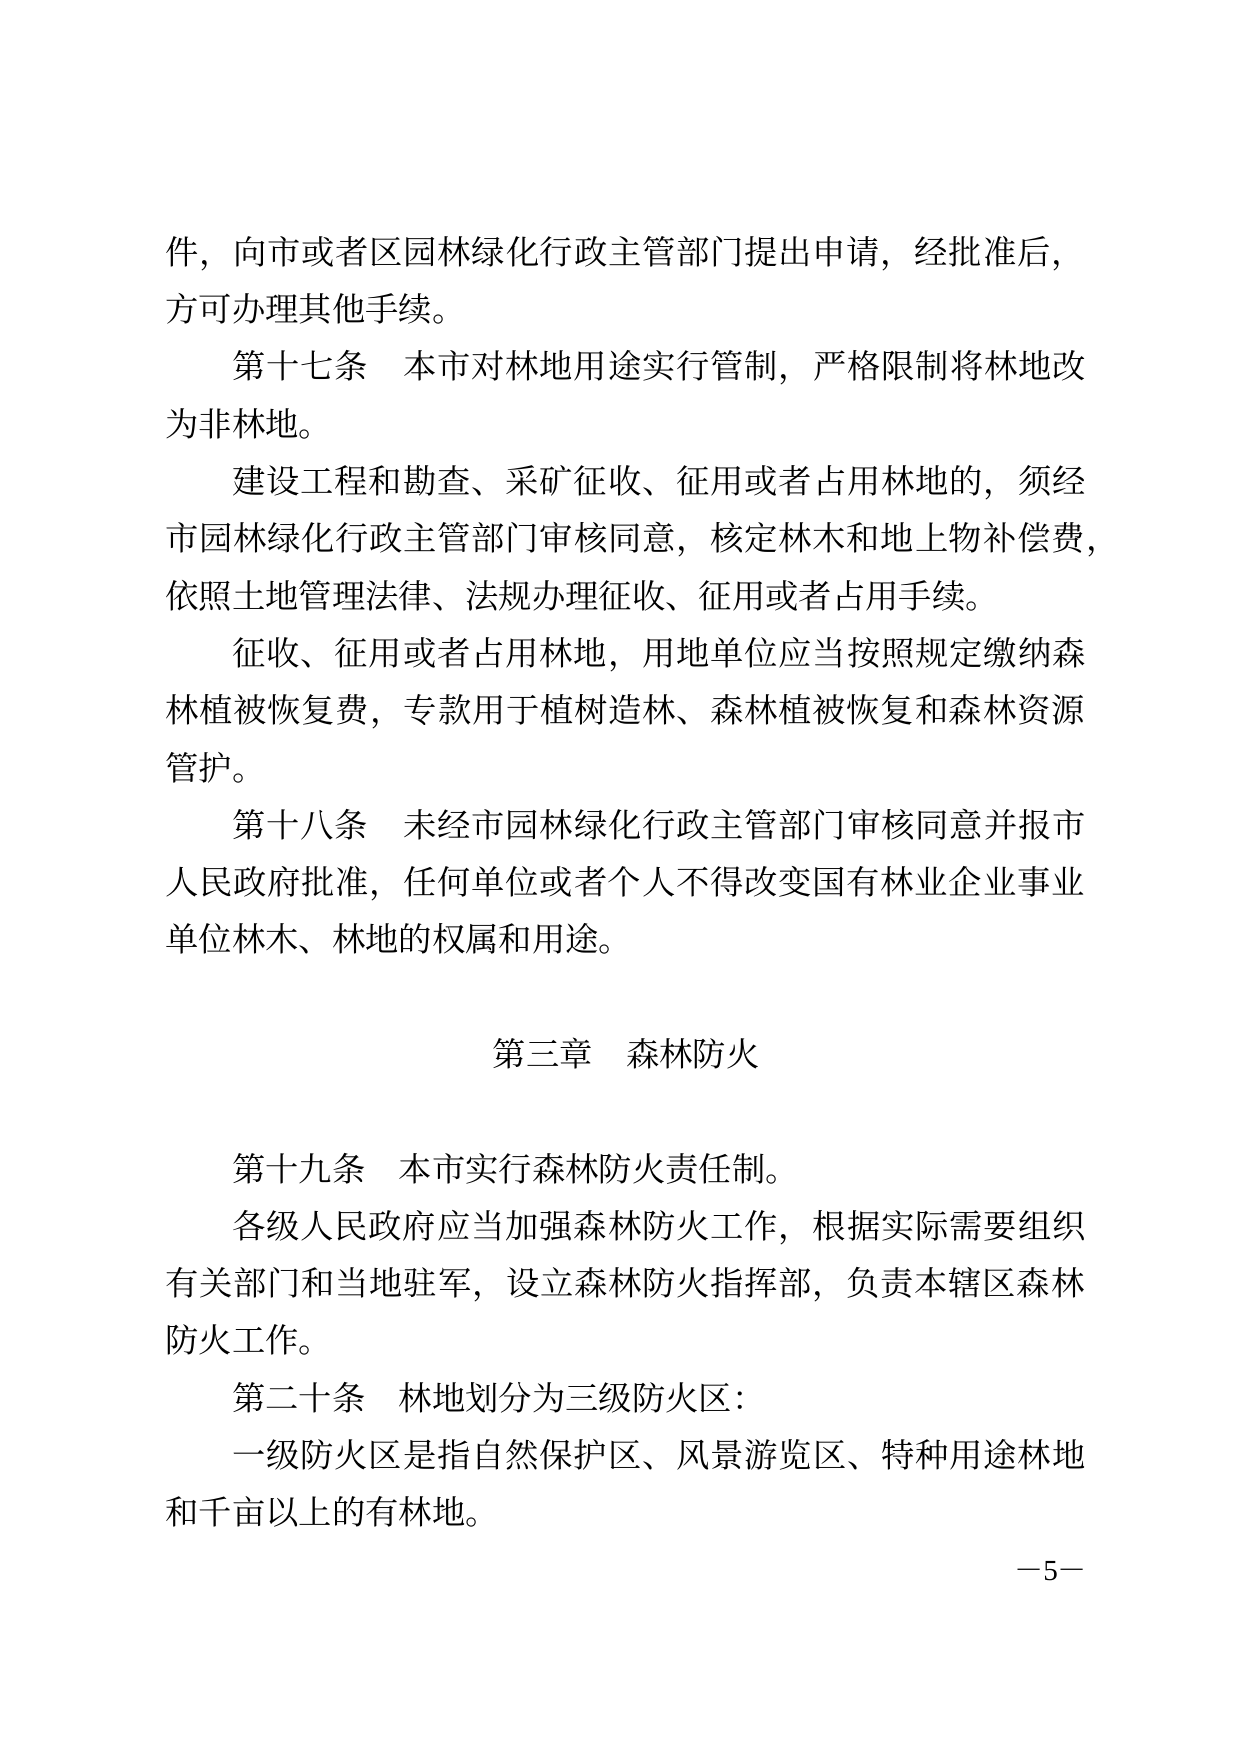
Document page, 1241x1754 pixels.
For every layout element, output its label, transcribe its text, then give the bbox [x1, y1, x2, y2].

text 第十八条 未经市园林绿化行政主管部门审核同意并报市人民政府批准，任何单位或者个人不得改变国有林业企业事业单位林木、林地的权属和用途。 [165, 791, 1087, 963]
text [165, 218, 1087, 333]
text 第十七条 本市对林地用途实行管制，严格限制将林地改为非林地。 [165, 333, 1087, 448]
text 征收、征用或者占用林地，用地单位应当按照规定缴纳森林植被恢复费，专款用于植树造林、森林植被恢复和森林资源管护。 [165, 619, 1087, 791]
text 第三章 森林防火 [165, 1021, 1087, 1078]
text 各级人民政府应当加强森林防火工作，根据实际需要组织有关部门和当地驻军，设立森林防火指挥部，负责本辖区森林防火工作。 [165, 1192, 1087, 1364]
text 建设工程和勘查、采矿征收、征用或者占用林地的，须经市园林绿化行政主管部门审核同意，核定林木和地上物补偿费，依照土地管理法律、法规办理征收、征用或者占用手续。 [165, 448, 1087, 619]
text 第二十条 林地划分为三级防火区： [165, 1364, 1087, 1422]
text 一级防火区是指自然保护区、风景游览区、特种用途林地和千亩以上的有林地。 [165, 1422, 1087, 1536]
text 第十九条 本市实行森林防火责任制。 [165, 1135, 1087, 1192]
